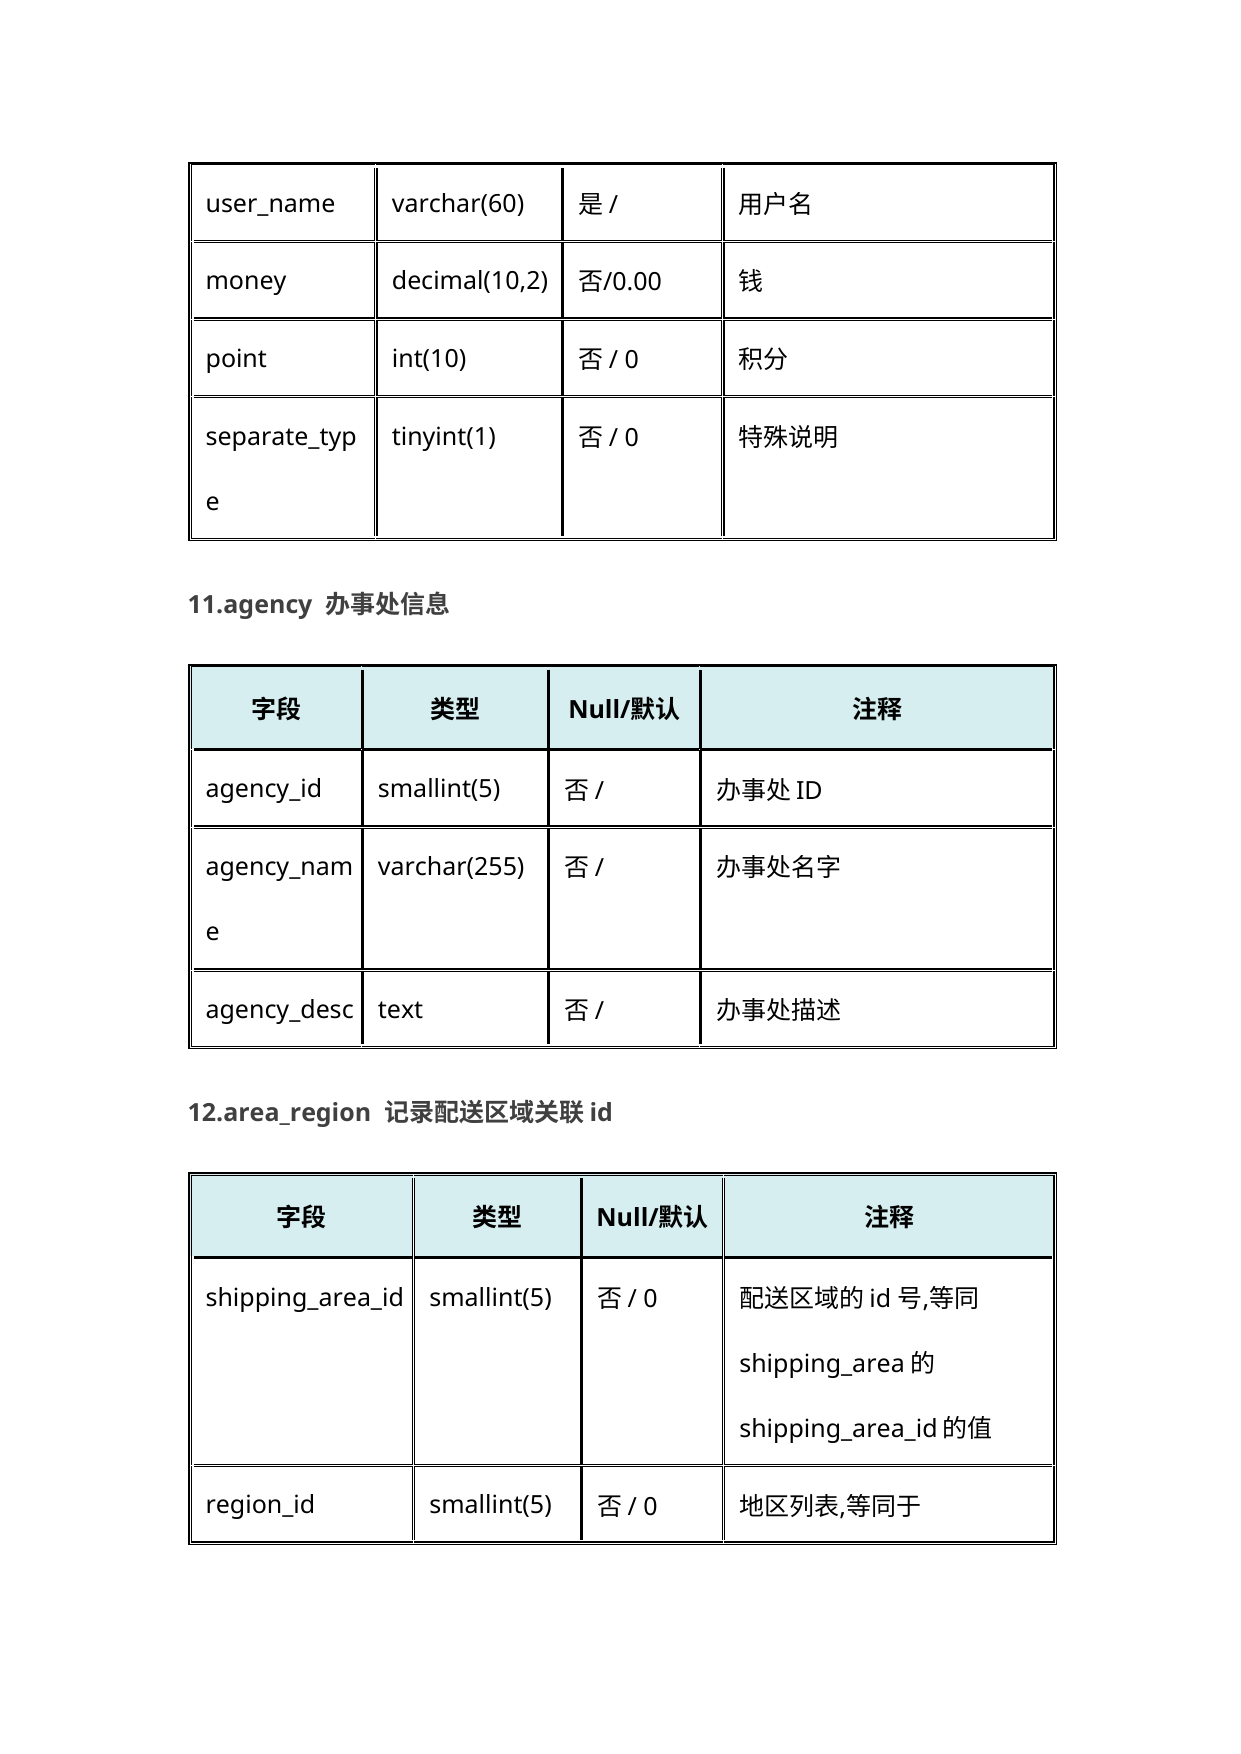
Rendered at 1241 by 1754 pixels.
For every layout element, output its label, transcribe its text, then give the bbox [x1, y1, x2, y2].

table_cell agency_name [192, 825, 361, 968]
table_cell 配送区域的id 号,等同shipping_area的shipping_area_id的值 [725, 1256, 1053, 1464]
table_cell 积分 [725, 317, 1054, 395]
table_header 类型 [362, 667, 548, 748]
table_header 字段 [192, 666, 362, 748]
table_cell int(10) [378, 321, 561, 395]
table_cell 用户名 [723, 165, 1053, 239]
table_cell 否/0.00 [564, 243, 721, 317]
table_cell region_id [190, 1464, 413, 1541]
table_header 注释 [700, 667, 1053, 748]
table_cell 否 / 0 [583, 1259, 722, 1464]
table_cell 否 / [548, 972, 700, 1046]
table_cell agency_desc [192, 968, 362, 1046]
table_cell shipping_area_id [192, 1256, 412, 1464]
table_cell text [362, 972, 548, 1046]
table_cell 否 / 0 [564, 321, 721, 395]
table_cell 否 / 0 [581, 1467, 723, 1541]
table_cell user_name [192, 164, 376, 239]
table_cell 否 / [550, 829, 699, 968]
table_cell 特殊说明 [723, 395, 1055, 537]
table_cell point [192, 317, 374, 395]
table_cell 办事处名字 [702, 825, 1054, 968]
table_header 类型 [414, 1176, 581, 1256]
table_cell decimal(10,2) [378, 243, 561, 317]
table_header Null/默认 [581, 1176, 723, 1256]
table_cell smallint(5) [364, 751, 547, 825]
table_cell tinyint(1) [376, 398, 562, 537]
table_cell smallint(5) [415, 1259, 580, 1464]
table_cell separate_type [190, 395, 376, 537]
table_cell 是 / [562, 164, 723, 239]
table_cell money [192, 240, 374, 317]
table_cell smallint(5) [414, 1467, 581, 1541]
table_header 字段 [192, 1176, 413, 1256]
table_cell varchar(60) [376, 165, 562, 239]
text 12.area_region 记录配送区域关联id [187, 1078, 1053, 1143]
table_cell 办事处ID [702, 748, 1055, 825]
table_cell 钱 [725, 240, 1054, 317]
table_header Null/默认 [548, 666, 700, 748]
table_cell 办事处描述 [700, 968, 1054, 1046]
table_header 注释 [724, 1176, 1053, 1256]
table_cell 否 / [550, 751, 699, 825]
table_cell agency_id [190, 748, 361, 825]
table_cell 否 / 0 [562, 395, 723, 537]
text 11.agency 办事处信息 [187, 570, 1053, 635]
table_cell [724, 1464, 1055, 1541]
table_cell varchar(255) [364, 829, 547, 968]
